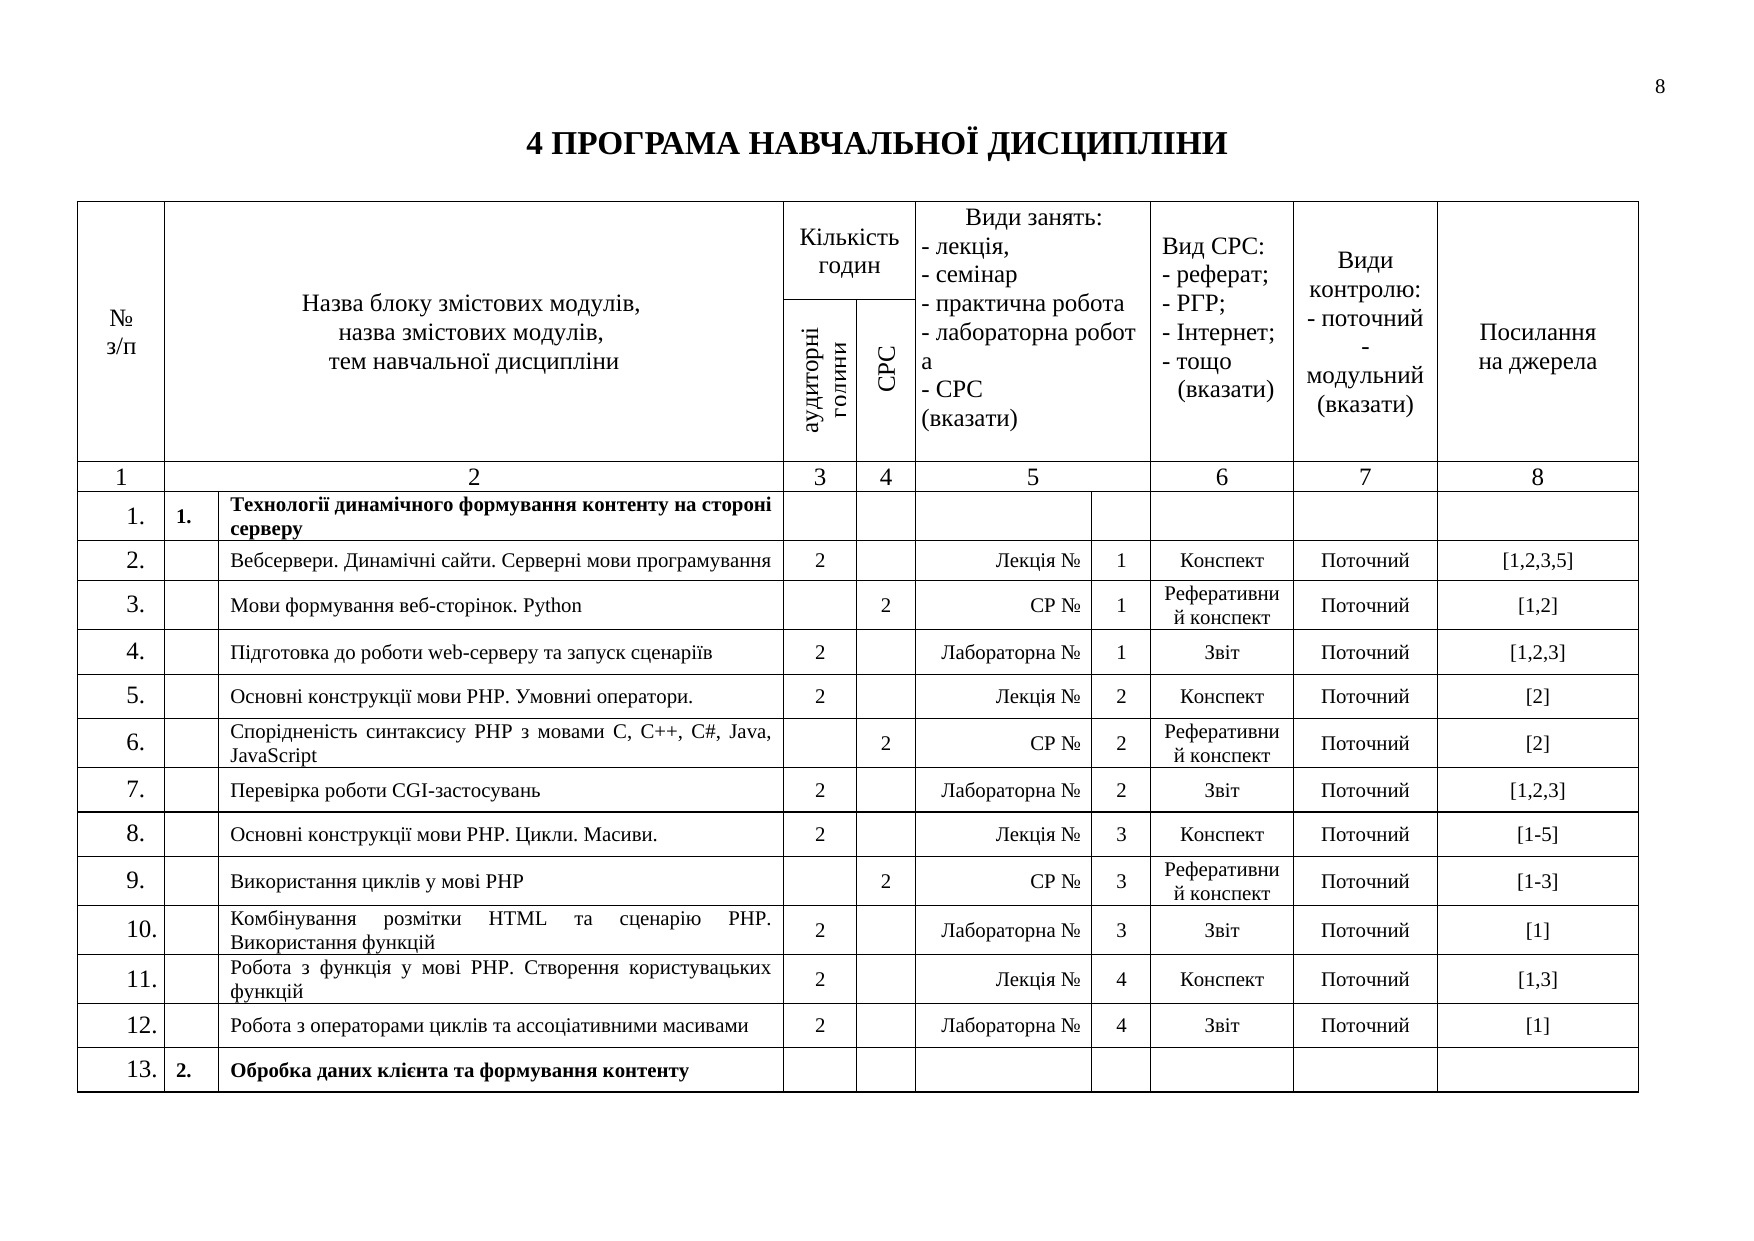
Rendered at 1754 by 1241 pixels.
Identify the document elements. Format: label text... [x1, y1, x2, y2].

table_cell Лекція № [916, 955, 1091, 1003]
table_cell Конспект [1151, 813, 1293, 856]
table_cell [857, 541, 915, 580]
table_cell Лабораторна № [916, 768, 1091, 811]
table_cell Основні конструкції мови РНР. Умовниі оператори. [219, 675, 783, 718]
table_cell [78, 813, 164, 856]
table_cell [857, 630, 915, 673]
table_cell Звіт [1151, 768, 1293, 811]
table_cell 6 [1151, 462, 1293, 491]
table_cell Поточний [1294, 955, 1437, 1003]
table_cell Лекція № [916, 541, 1091, 580]
table_cell СР № [916, 719, 1091, 767]
table_cell [165, 768, 218, 811]
table_cell Підготовка до роботи web-серверу та запуск сценаріїв [219, 630, 783, 673]
table_cell [78, 906, 164, 954]
table_cell Лабораторна № [916, 906, 1091, 954]
table_cell Конспект [1151, 541, 1293, 580]
table_cell Поточний [1294, 1004, 1437, 1047]
table_cell [2] [1438, 675, 1638, 718]
table_cell 2 [784, 541, 856, 580]
table_cell [857, 906, 915, 954]
table_cell [784, 1048, 856, 1091]
table_cell Поточний [1294, 675, 1437, 718]
table_cell [784, 719, 856, 767]
table_cell [784, 581, 856, 629]
table_cell Поточний [1294, 813, 1437, 856]
table_cell Комбінування розмітки HTML та сценарію PHP. Використання функцій [219, 906, 783, 954]
table_cell [857, 1004, 915, 1047]
table_cell [165, 581, 218, 629]
table_cell Поточний [1294, 630, 1437, 673]
table_cell [1151, 492, 1293, 540]
table_cell [1-5] [1438, 813, 1638, 856]
table_cell [165, 675, 218, 718]
table_cell 2 [784, 1004, 856, 1047]
table_cell [1,3] [1438, 955, 1638, 1003]
table_cell 2 [857, 581, 915, 629]
table_cell [78, 768, 164, 811]
table_header Посилання на джерела [1438, 202, 1638, 461]
table_cell [78, 492, 164, 540]
table_cell [78, 719, 164, 767]
table_cell 3 [1092, 857, 1150, 905]
table_header Види контролю: - поточний - модульний (вказати) [1294, 202, 1437, 461]
table_cell [857, 955, 915, 1003]
table_cell [165, 857, 218, 905]
table_cell [784, 857, 856, 905]
table_cell [165, 719, 218, 767]
table_cell Лекція № [916, 813, 1091, 856]
table_cell Поточний [1294, 719, 1437, 767]
table_cell 8 [1438, 462, 1638, 491]
table_cell [857, 813, 915, 856]
table_cell 2 [784, 675, 856, 718]
table_cell [857, 1048, 915, 1091]
table_cell 2 [784, 955, 856, 1003]
table_cell [857, 492, 915, 540]
table_cell 2. [165, 1048, 218, 1091]
table_cell Реферативний конспект [1151, 719, 1293, 767]
table_header Назва блоку змістових модулів, назва змістових модулів, тем навчальної дисципліни [165, 202, 783, 461]
table_cell Звіт [1151, 630, 1293, 673]
table_cell 2 [1092, 768, 1150, 811]
table_cell [78, 581, 164, 629]
table_cell Реферативний конспект [1151, 857, 1293, 905]
table_cell [165, 955, 218, 1003]
table_cell 1 [1092, 581, 1150, 629]
table_cell 2 [1092, 675, 1150, 718]
table_cell [1,2,3] [1438, 768, 1638, 811]
table_cell 2 [784, 630, 856, 673]
table_cell 2 [1092, 719, 1150, 767]
table_cell [78, 857, 164, 905]
table_cell Поточний [1294, 581, 1437, 629]
table_cell Звіт [1151, 1004, 1293, 1047]
table_cell СР № [916, 857, 1091, 905]
table_cell Поточний [1294, 857, 1437, 905]
table_cell [78, 630, 164, 673]
table_cell [78, 1048, 164, 1091]
table_cell [165, 541, 218, 580]
table_cell 5 [916, 462, 1150, 491]
table_cell 7 [1294, 462, 1437, 491]
table_cell [1294, 492, 1437, 540]
table_cell 2 [857, 719, 915, 767]
table_cell 3 [1092, 813, 1150, 856]
table_cell [916, 1048, 1091, 1091]
table_cell 2 [784, 813, 856, 856]
table_cell [1-3] [1438, 857, 1638, 905]
table_cell Поточний [1294, 906, 1437, 954]
table_cell 2 [784, 768, 856, 811]
table_cell Лабораторна № [916, 1004, 1091, 1047]
table_cell [857, 768, 915, 811]
table_cell [1092, 492, 1150, 540]
table_cell [1438, 492, 1638, 540]
table_cell [2] [1438, 719, 1638, 767]
table_cell Обробка даних клієнта та формування контенту [219, 1048, 783, 1091]
table_cell [1] [1438, 906, 1638, 954]
table_cell [1,2,3] [1438, 630, 1638, 673]
table_cell 2 [784, 906, 856, 954]
table_cell 4 [1092, 955, 1150, 1003]
table_header Види занять: - лекція, - семінар - практична робота - лабораторна робот а - СРС (вказати) [916, 202, 1150, 461]
table_cell Спорідненість синтаксису РНР з мовами C, C++, C#, Java, JavaScript [219, 719, 783, 767]
table_cell Лабораторна № [916, 630, 1091, 673]
table_cell Використання циклів у мові РНР [219, 857, 783, 905]
table_cell [165, 813, 218, 856]
table_cell [1,2,3,5] [1438, 541, 1638, 580]
table_cell [78, 955, 164, 1003]
table_cell 2 [857, 857, 915, 905]
table_cell [1151, 1048, 1293, 1091]
table_cell 3 [784, 462, 856, 491]
table_cell Конспект [1151, 955, 1293, 1003]
table_cell 4 [1092, 1004, 1150, 1047]
table_cell [1294, 1048, 1437, 1091]
table_cell 2 [165, 462, 783, 491]
table_cell 1. [165, 492, 218, 540]
table_cell СРС [857, 300, 915, 461]
table_cell [1,2] [1438, 581, 1638, 629]
table_cell [784, 492, 856, 540]
table_cell СР № [916, 581, 1091, 629]
table_cell Реферативний конспект [1151, 581, 1293, 629]
table_cell Мови формування веб-сторінок. Python [219, 581, 783, 629]
table_cell [78, 1004, 164, 1047]
table_cell Конспект [1151, 675, 1293, 718]
table_cell Робота з операторами циклів та ассоціативними масивами [219, 1004, 783, 1047]
table_cell [1092, 1048, 1150, 1091]
table_cell Технології динамічного формування контенту на стороні серверу [219, 492, 783, 540]
table_header Вид СРС: - реферат; - РГР; - Інтернет; - тощо (вказати) [1151, 202, 1293, 461]
table_cell аудиторні години [784, 300, 856, 461]
table_cell 3 [1092, 906, 1150, 954]
text 4 ПРОГРАМА НАВЧАЛЬНОЇ ДИСЦИПЛІНИ [89, 123, 1665, 161]
table_cell Поточний [1294, 541, 1437, 580]
table_cell [1] [1438, 1004, 1638, 1047]
table_cell [165, 630, 218, 673]
table_cell [165, 1004, 218, 1047]
table_cell 4 [857, 462, 915, 491]
table_cell [857, 675, 915, 718]
table_header № з/п [78, 202, 164, 461]
table_cell [78, 541, 164, 580]
table_cell Основні конструкції мови РНР. Цикли. Масиви. [219, 813, 783, 856]
table_cell 1 [78, 462, 164, 491]
table_cell [916, 492, 1091, 540]
table_cell Вебсервери. Динамічні сайти. Серверні мови програмування [219, 541, 783, 580]
table_cell Робота з функція у мові РНР. Створення користувацьких функцій [219, 955, 783, 1003]
table_cell Лекція № [916, 675, 1091, 718]
table_cell Звіт [1151, 906, 1293, 954]
table_cell [78, 675, 164, 718]
table_cell [165, 906, 218, 954]
table_header Кількість годин [784, 202, 915, 299]
table_cell [1438, 1048, 1638, 1091]
table_cell Перевірка роботи CGI-застосувань [219, 768, 783, 811]
table_cell 1 [1092, 541, 1150, 580]
table_cell Поточний [1294, 768, 1437, 811]
table_cell 1 [1092, 630, 1150, 673]
